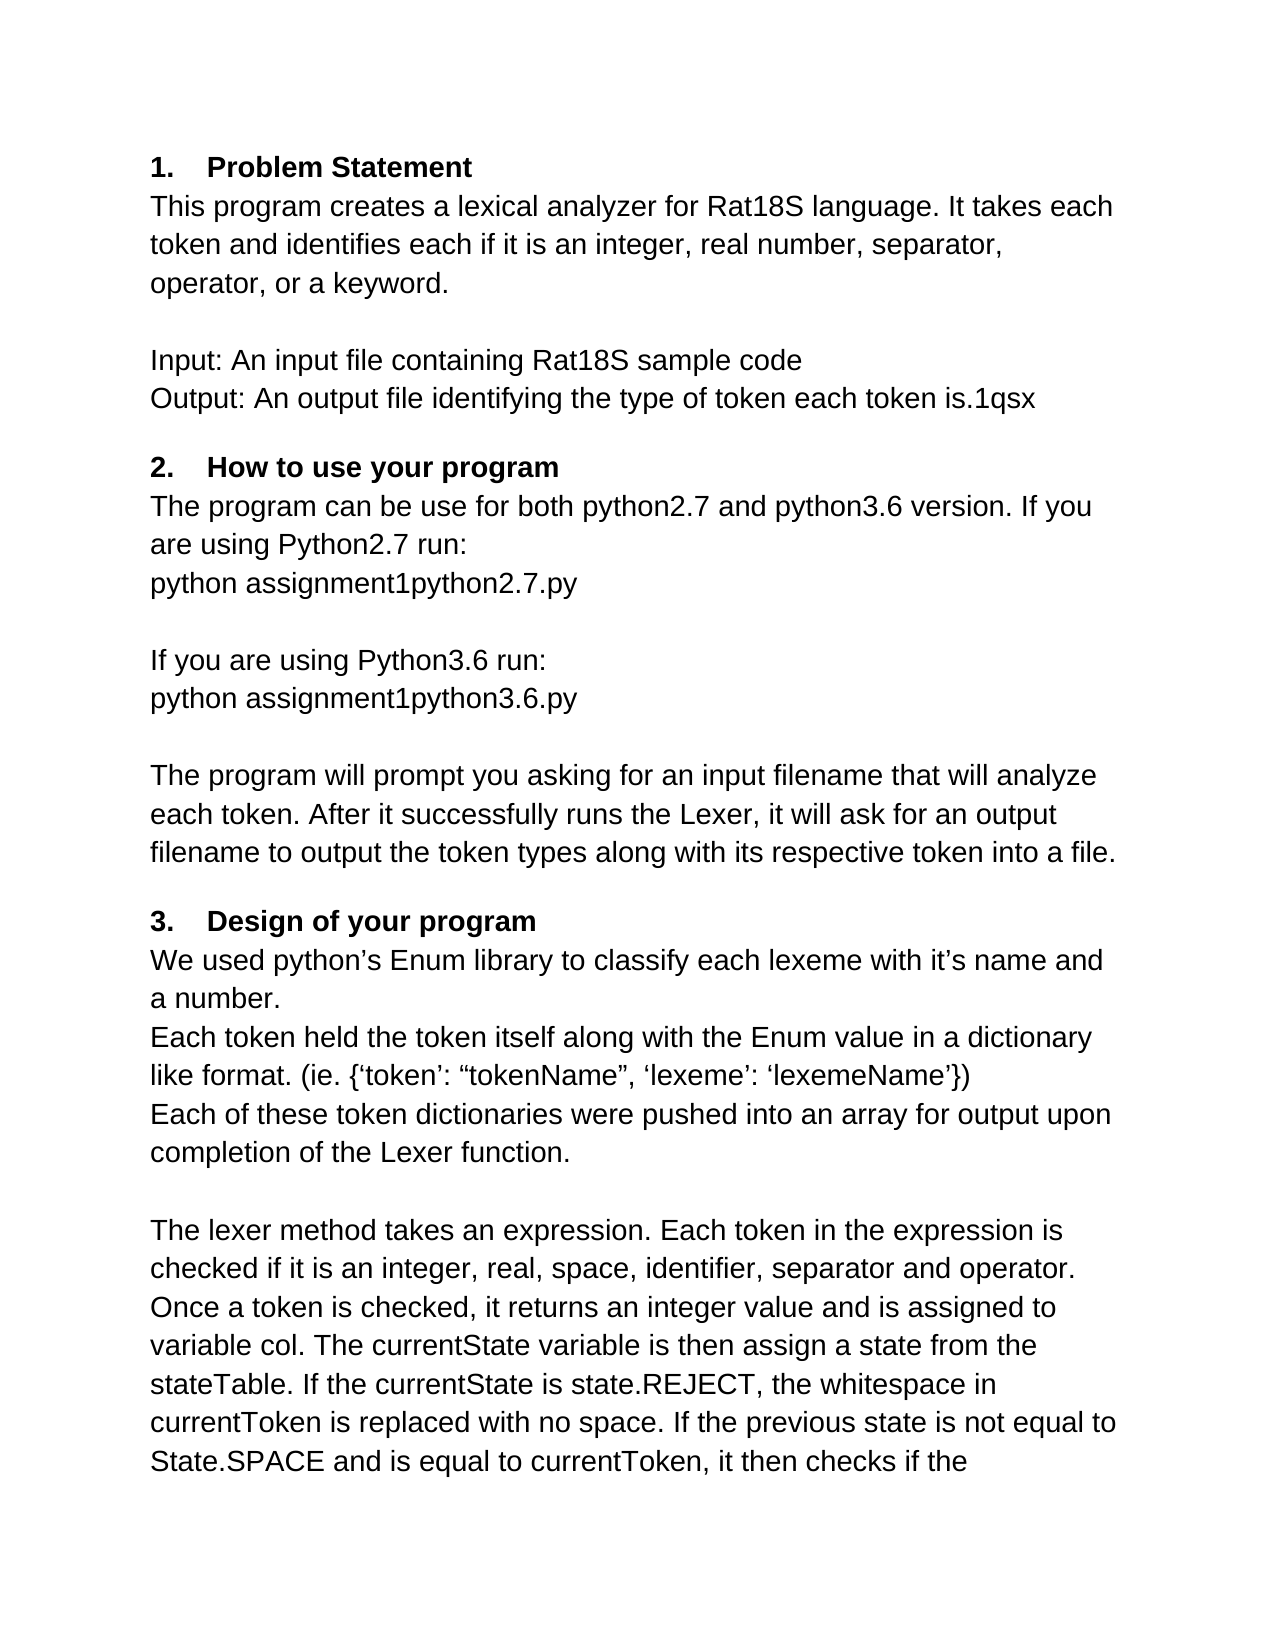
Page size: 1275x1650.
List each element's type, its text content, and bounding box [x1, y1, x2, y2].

text python assignment1python2.7.py [150, 566, 1125, 599]
text The program can be use for both python2.7 and python3.6 version. If you are using Python2.7 run: [150, 488, 1125, 561]
text Input: An input file containing Rat18S sample code [150, 343, 1125, 376]
text The program will prompt you asking for an input filename that will analyze each token. After it successfully runs the Lexer, it will ask for an output filename to output the token types along with its respective token into a file. [150, 758, 1125, 869]
text Each token held the token itself along with the Enum value in a dictionary like format. (ie. {‘token’: “tokenName”, ‘lexeme’: ‘lexemeName’}) [150, 1020, 1125, 1092]
text python assignment1python3.6.py [150, 681, 1125, 715]
text Output: An output file identifying the type of token each token is.1qsx [150, 381, 1125, 415]
text We used python’s Enum library to classify each lexeme with it’s name and a number. [150, 943, 1125, 1015]
text If you are using Python3.6 run: [150, 643, 1125, 676]
text 3. Design of your program [150, 904, 1125, 938]
text 1. Problem Statement [150, 150, 1125, 183]
text This program creates a lexical analyzer for Rat18S language. It takes each token and identifies each if it is an integer, real number, separator, operator, or a keyword. [150, 188, 1125, 299]
text 2. How to use your program [150, 450, 1125, 483]
text Each of these token dictionaries were pushed into an array for output upon completion of the Lexer function. [150, 1097, 1125, 1169]
